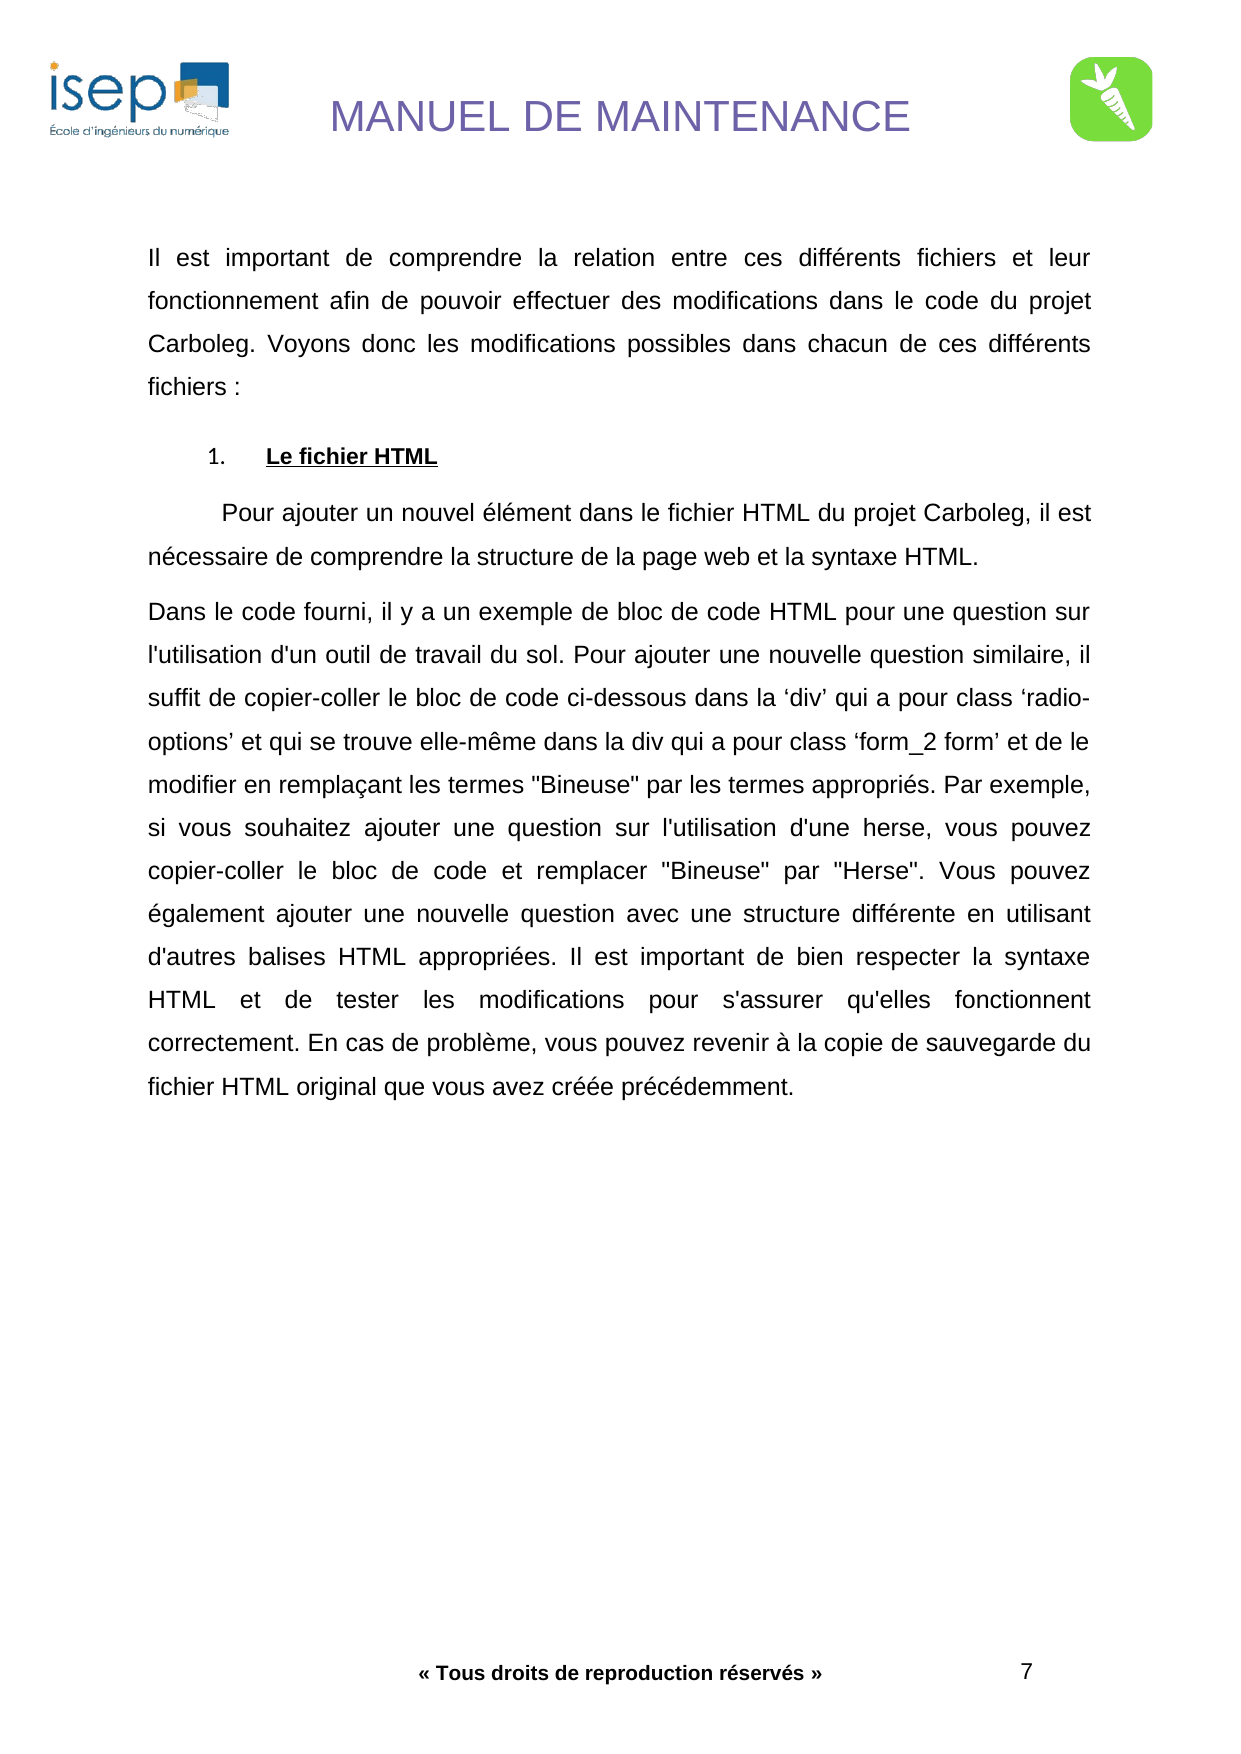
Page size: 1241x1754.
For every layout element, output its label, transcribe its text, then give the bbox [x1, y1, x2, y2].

text Pour ajouter un nouvel élément dans le fichier HTML du projet Carboleg, il est nécessaire de comprendre la structure de la page web et la syntaxe HTML. [148, 498, 1093, 570]
text Il est important de comprendre la relation entre ces différents fichiers et leur fonctionnement afin de pouvoir effectuer des modifications dans le code du projet Carboleg. Voyons donc les modifications possibles dans chacun de ces différents fichiers : [148, 243, 1093, 401]
subtitle Le fichier HTML [207, 441, 1093, 471]
text Dans le code fourni, il y a un exemple de bloc de code HTML pour une question sur l'utilisation d'un outil de travail du sol. Pour ajouter une nouvelle question similaire, il suffit de copier-coller le bloc de code ci-dessous dans la ‘div’ qui a pour class ‘radio-options’ et qui se trouve elle-même dans la div qui a pour class ‘form_2 form’ et de le modifier en remplaçant les termes "Bineuse" par les termes appropriés. Par exemple, si vous souhaitez ajouter une question sur l'utilisation d'une herse, vous pouvez copier-coller le bloc de code et remplacer "Bineuse" par "Herse". Vous pouvez également ajouter une nouvelle question avec une structure différente en utilisant d'autres balises HTML appropriées. Il est important de bien respecter la syntaxe HTML et de tester les modifications pour s'assurer qu'elles fonctionnent correctement. En cas de problème, vous pouvez revenir à la copie de sauvegarde du fichier HTML original que vous avez créée précédemment. [148, 597, 1093, 1100]
picture [1069, 56, 1153, 142]
picture [43, 56, 234, 142]
